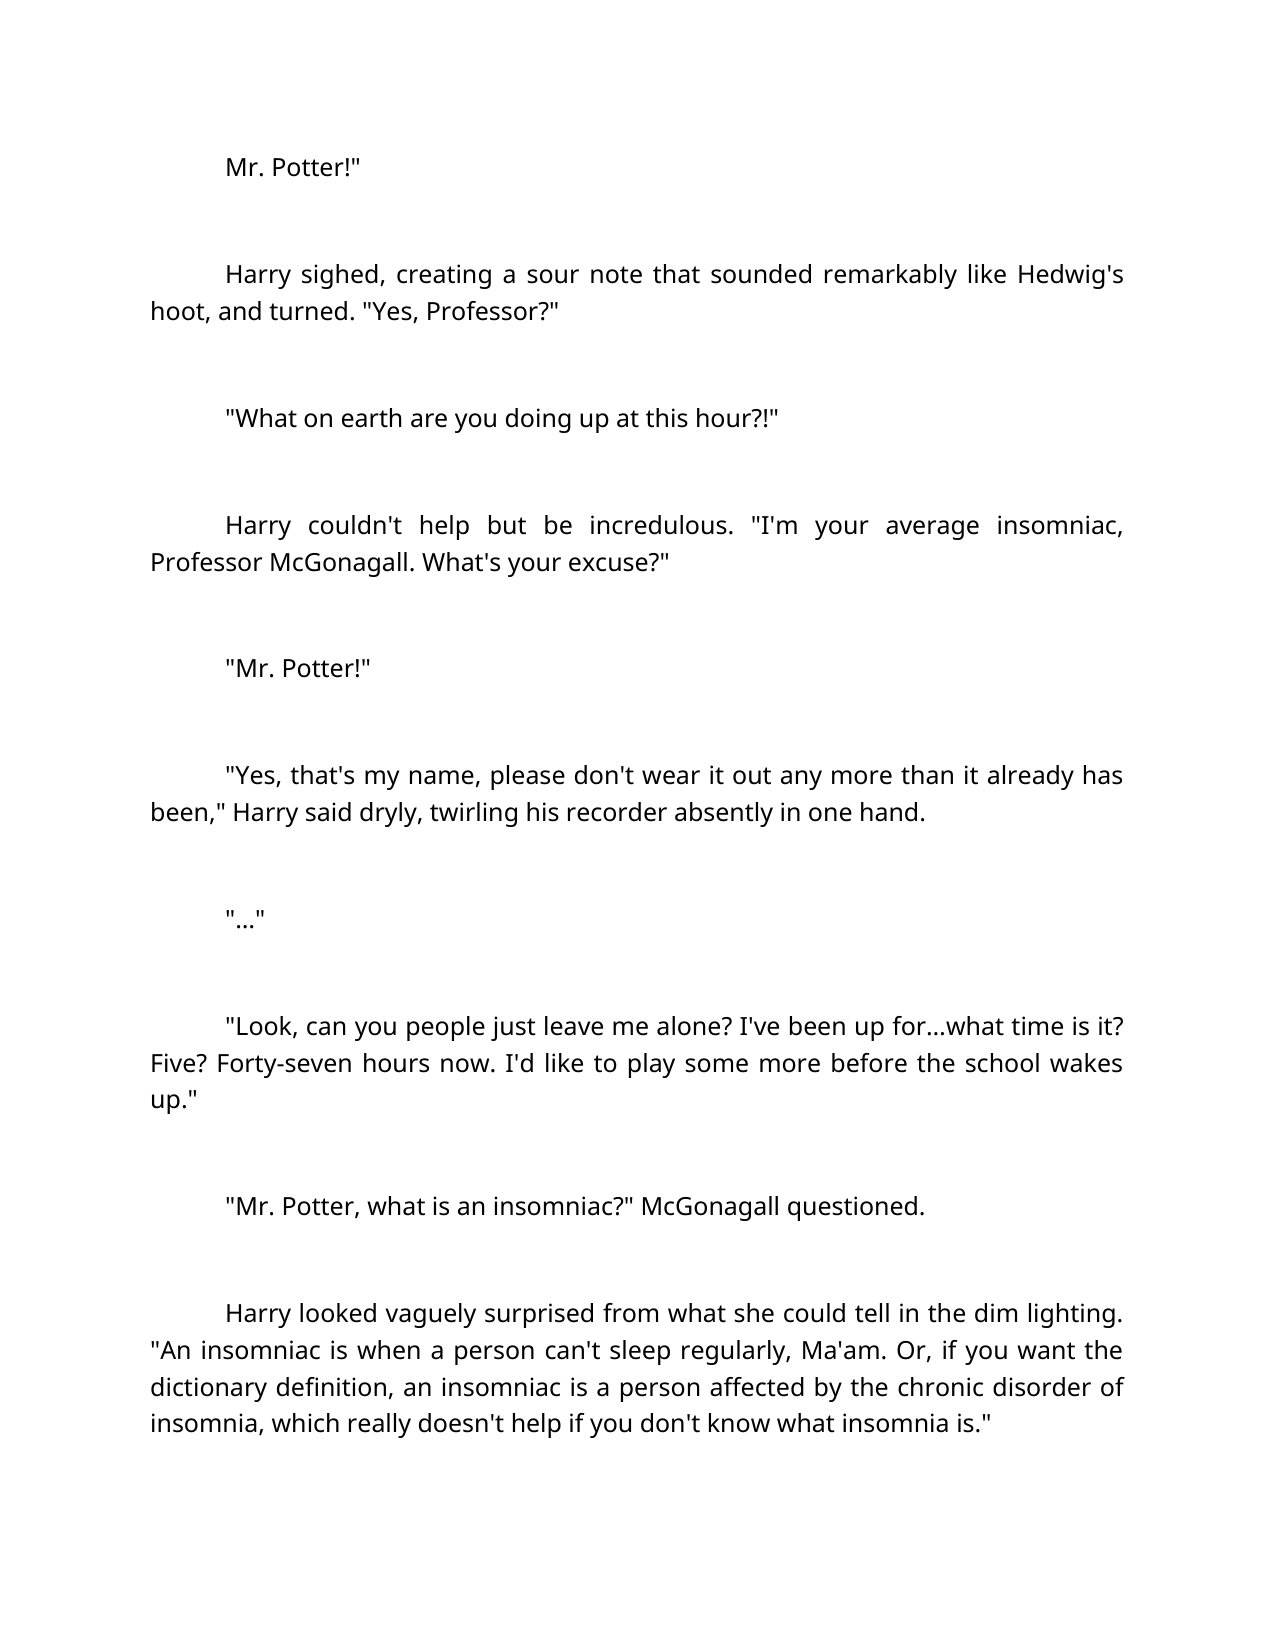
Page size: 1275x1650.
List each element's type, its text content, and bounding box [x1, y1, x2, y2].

text Harry sighed, creating a sour note that sounded remarkably like Hedwig's hoot, and turned. "Yes, Professor?" [150, 257, 1125, 328]
text Mr. Potter!" [150, 150, 1125, 184]
text "Yes, that's my name, please don't wear it out any more than it already has been," Harry said dryly, twirling his recorder absently in one hand. [150, 758, 1125, 829]
text Harry looked vaguely surprised from what she could tell in the dim lighting. "An insomniac is when a person can't sleep regularly, Ma'am. Or, if you want the dictionary definition, an insomniac is a person affected by the chronic disorder of insomnia, which really doesn't help if you don't know what insomnia is." [150, 1296, 1125, 1440]
text "What on earth are you doing up at this hour?!" [150, 401, 1125, 434]
text Harry couldn't help but be incredulous. "I'm your average insomniac, Professor McGonagall. What's your excuse?" [150, 507, 1125, 578]
text "…" [150, 902, 1125, 936]
text "Mr. Potter, what is an insomniac?" McGonagall questioned. [150, 1189, 1125, 1223]
text "Mr. Potter!" [150, 651, 1125, 685]
text "Look, can you people just leave me alone? I've been up for…what time is it? Five? Forty-seven hours now. I'd like to play some more before the school wakes up." [150, 1008, 1125, 1116]
